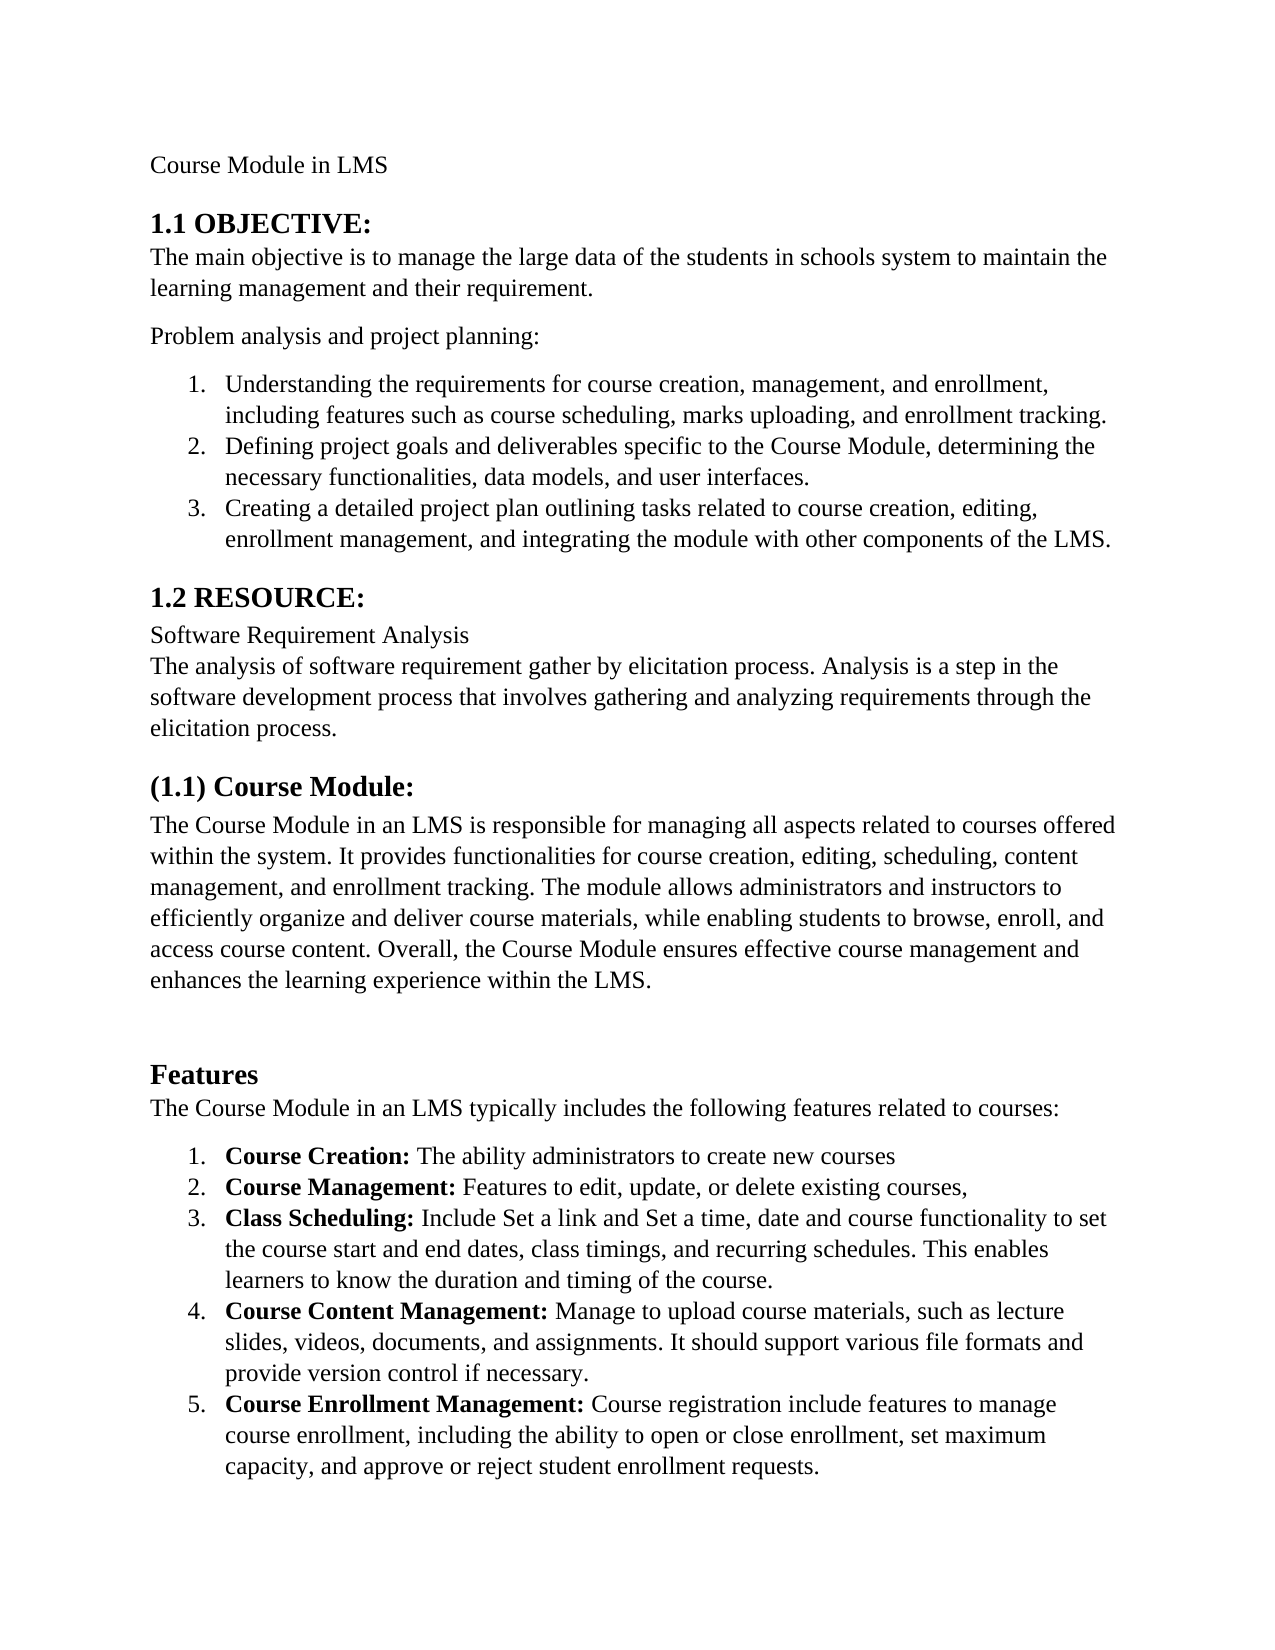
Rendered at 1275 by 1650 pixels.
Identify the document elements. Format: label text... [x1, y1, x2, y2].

list Defining project goals and deliverables specific to the Course Module, determining the necessary functionalities, data models, and user interfaces. [187, 431, 1125, 491]
text The analysis of software requirement gather by elicitation process. Analysis is a step in the software development process that involves gathering and analyzing requirements through the elicitation process. [150, 651, 1125, 742]
text Problem analysis and project planning: [150, 321, 1125, 350]
subtitle (1.1) Course Module: [150, 769, 1125, 803]
subtitle The Course Module in an LMS is responsible for managing all aspects related to courses offered within the system. It provides functionalities for course creation, editing, scheduling, content management, and enrollment tracking. The module allows administrators and instructors to efficiently organize and deliver course materials, while enabling students to browse, enroll, and access course content. Overall, the Course Module ensures effective course management and enhances the learning experience within the LMS. [150, 810, 1125, 994]
list Class Scheduling: Include Set a link and Set a time, date and course functionality to set the course start and end dates, class timings, and recurring schedules. This enables learners to know the duration and timing of the course. [187, 1203, 1125, 1294]
text Course Module in LMS [150, 150, 1125, 179]
list Course Management: Features to edit, update, or delete existing courses, [187, 1172, 1125, 1201]
list Course Content Management: Manage to upload course materials, such as lecture slides, videos, documents, and assignments. It should support various file formats and provide version control if necessary. [187, 1296, 1125, 1387]
list Creating a detailed project plan outlining tasks related to course creation, editing, enrollment management, and integrating the module with other components of the LMS. [187, 493, 1125, 553]
subtitle 1.2 RESOURCE: [150, 580, 1125, 613]
list Course Creation: The ability administrators to create new courses [187, 1141, 1125, 1170]
list Course Enrollment Management: Course registration include features to manage course enrollment, including the ability to open or close enrollment, set maximum capacity, and approve or reject student enrollment requests. [187, 1389, 1125, 1480]
text The main objective is to manage the large data of the students in schools system to maintain the learning management and their requirement. [150, 242, 1125, 302]
subtitle 1.1 OBJECTIVE: [150, 206, 1125, 239]
text The Course Module in an LMS typically includes the following features related to courses: [150, 1093, 1125, 1122]
subtitle Features [150, 1021, 1125, 1091]
list Understanding the requirements for course creation, management, and enrollment, including features such as course scheduling, marks uploading, and enrollment tracking. [187, 369, 1125, 428]
subtitle Software Requirement Analysis [150, 620, 1125, 649]
